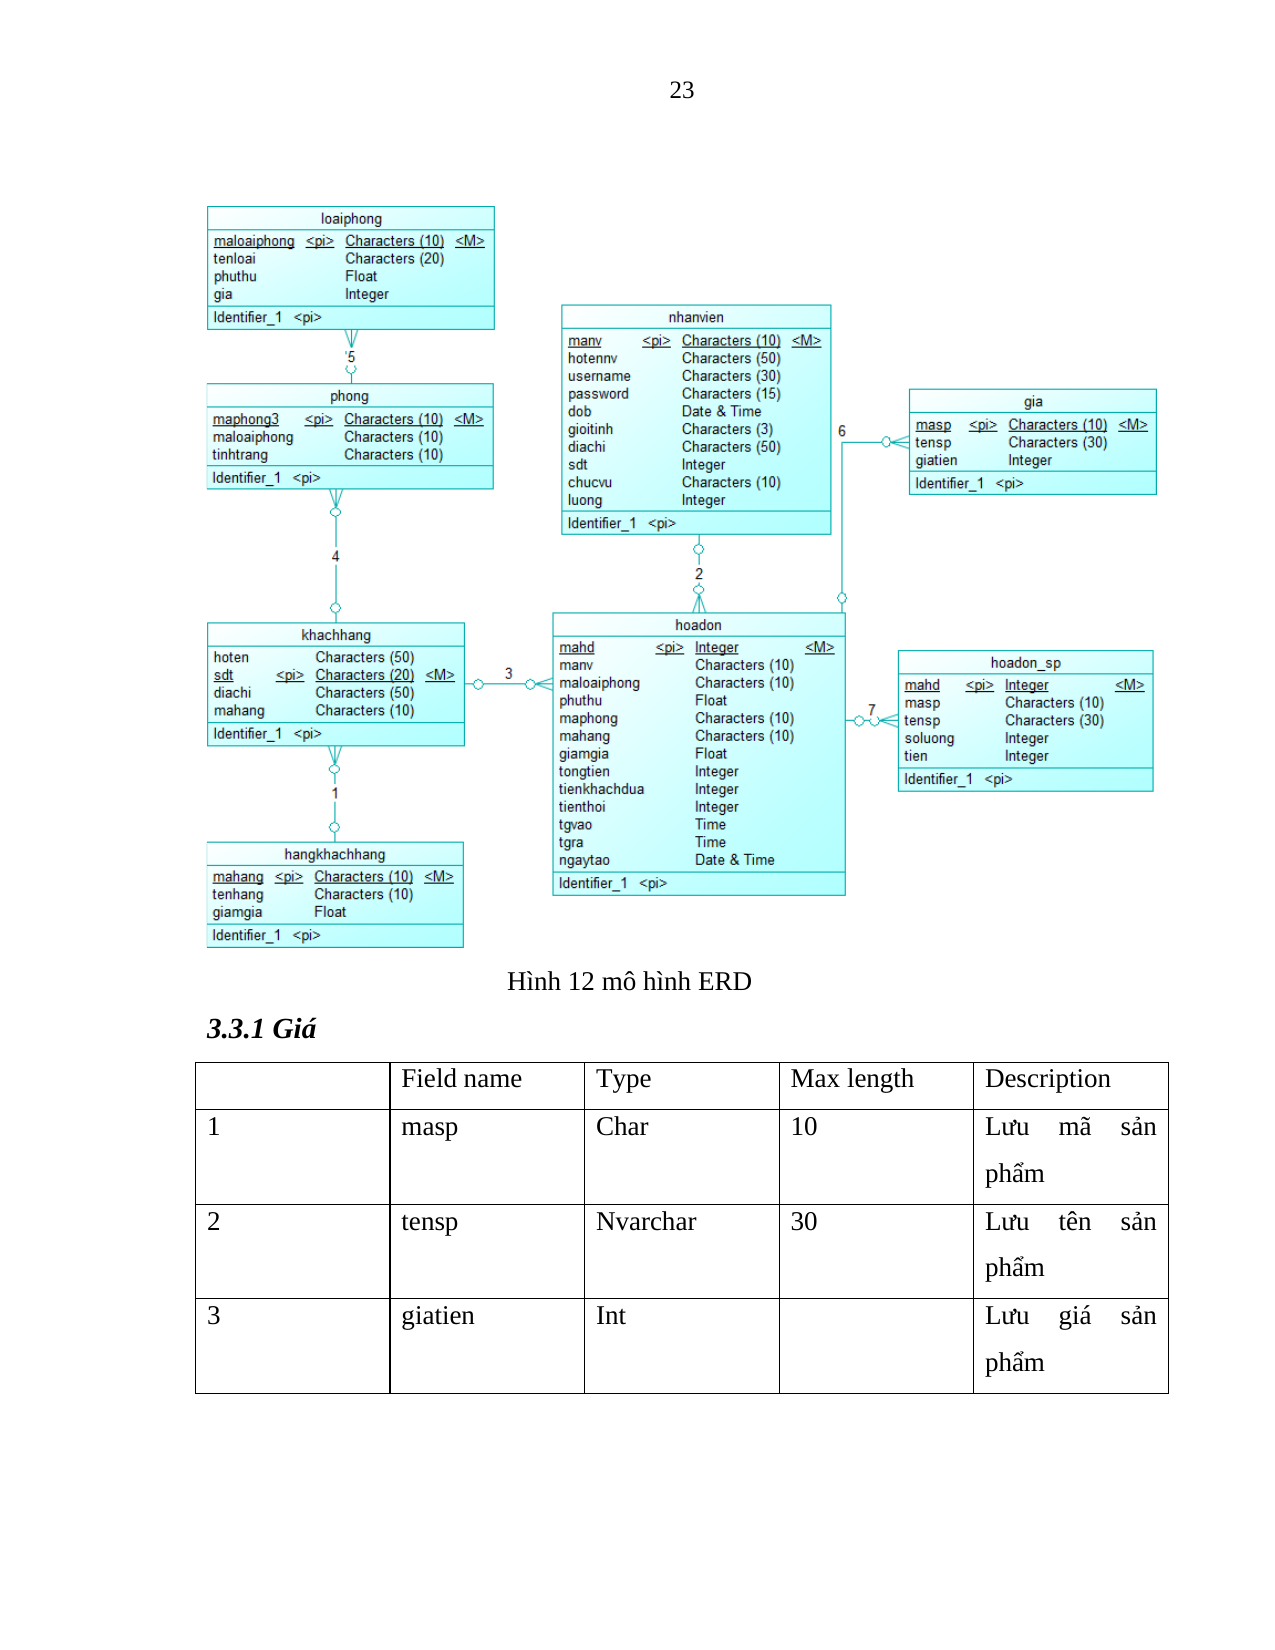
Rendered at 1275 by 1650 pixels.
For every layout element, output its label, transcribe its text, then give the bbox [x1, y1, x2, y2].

table_header Description [974, 1063, 1168, 1109]
table_cell Lưu giá sản phẩm [974, 1299, 1168, 1392]
table_cell masp [391, 1110, 584, 1204]
table_cell 2 [196, 1205, 389, 1298]
table_cell Lưu tên sản phẩm [974, 1205, 1168, 1298]
text 3.3.1 Giá [207, 1011, 1157, 1045]
table_cell Nvarchar [585, 1205, 779, 1298]
table_cell tensp [391, 1205, 584, 1298]
table_cell 3 [196, 1299, 389, 1392]
table_cell giatien [391, 1299, 584, 1392]
table_header Max length [780, 1063, 973, 1109]
table_cell 30 [780, 1205, 973, 1298]
table_header Field name [391, 1063, 584, 1109]
table_cell Char [585, 1110, 779, 1204]
table_cell Int [585, 1299, 779, 1392]
table_cell 10 [780, 1110, 973, 1204]
table_header Type [585, 1063, 779, 1109]
table_cell [780, 1299, 973, 1392]
table_cell Lưu mã sản phẩm [974, 1110, 1168, 1204]
text Hình 12 mô hình ERD [207, 964, 1157, 996]
picture [206, 206, 1157, 948]
table_cell 1 [196, 1110, 389, 1204]
table_header [196, 1063, 389, 1109]
